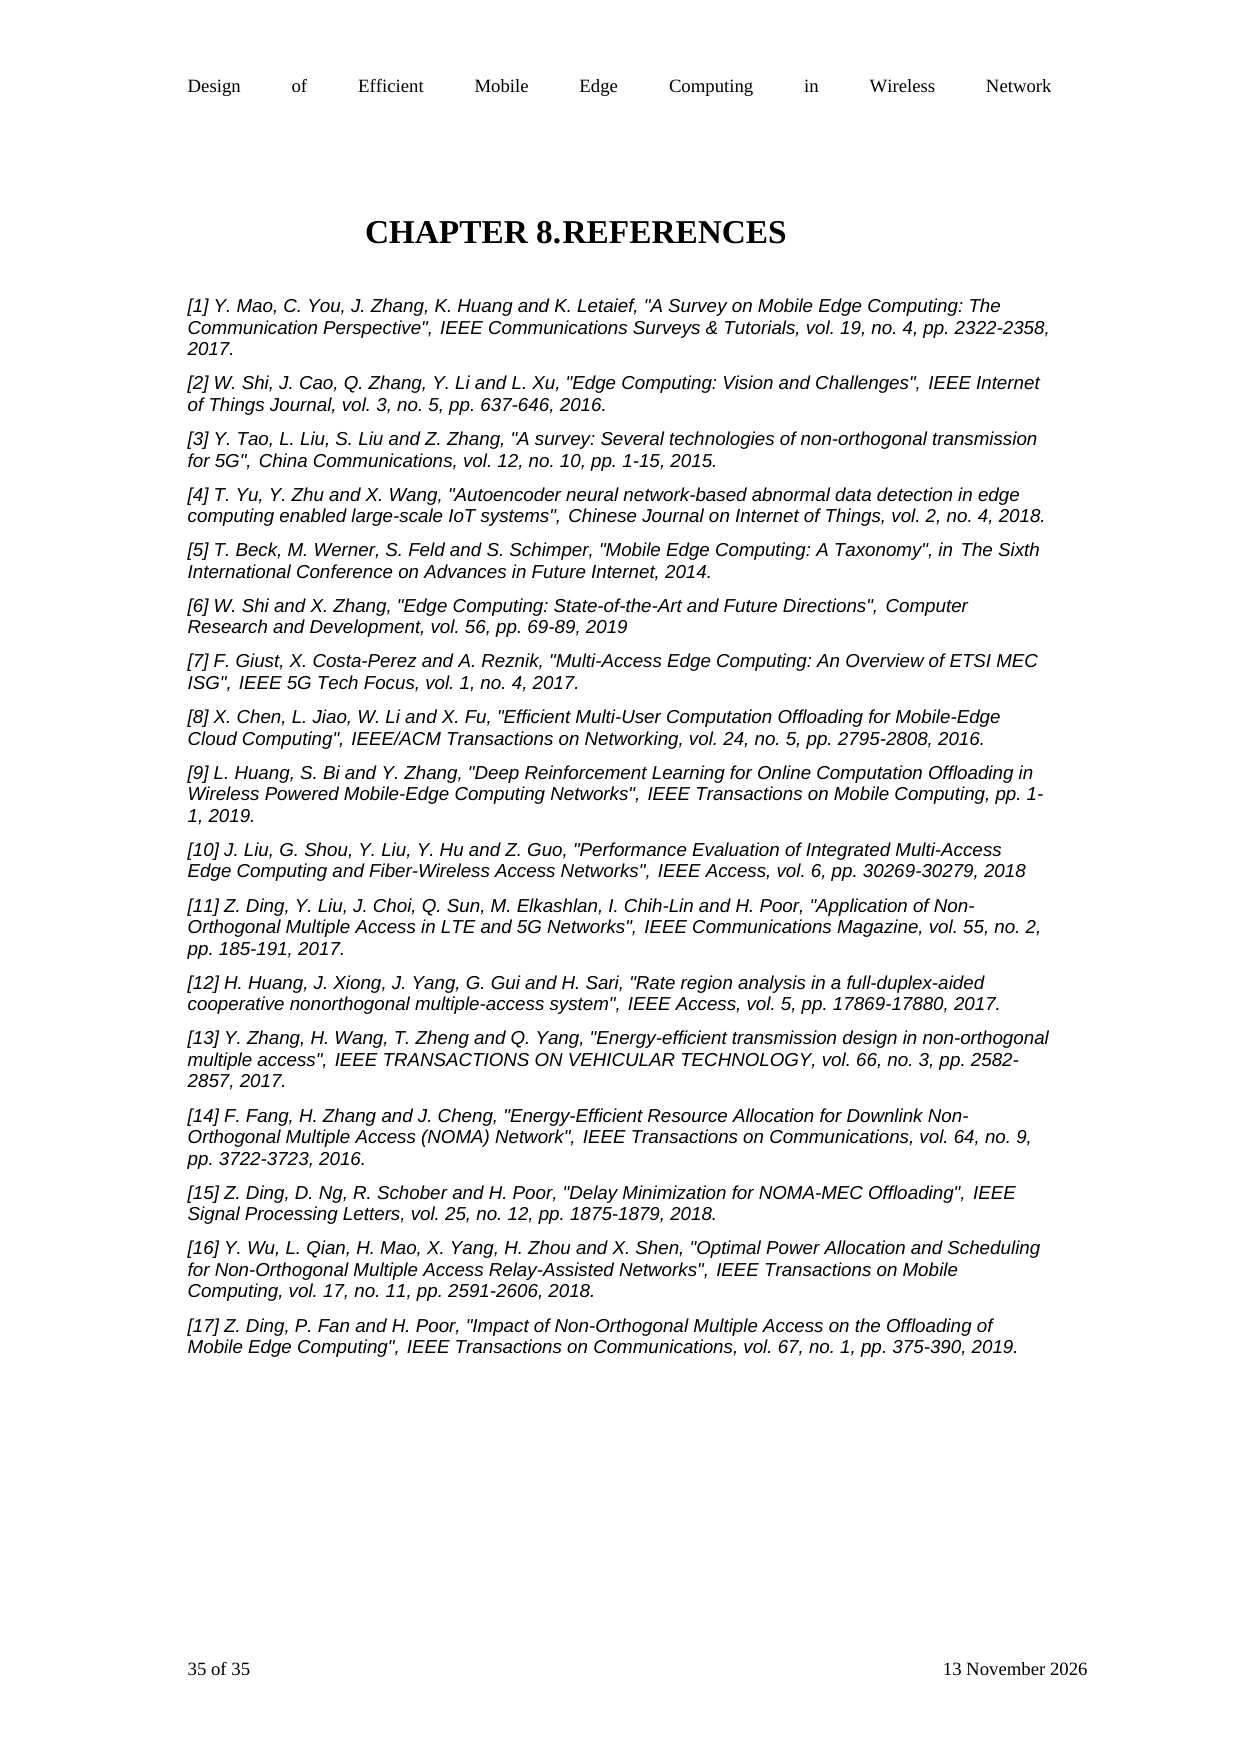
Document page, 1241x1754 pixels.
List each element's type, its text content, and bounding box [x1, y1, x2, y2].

text [5] T. Beck, M. Werner, S. Feld and S. Schimper, "Mobile Edge Computing: A Taxonomy", in The Sixth International Conference on Advances in Future Internet, 2014. [187, 539, 1053, 582]
text [6] W. Shi and X. Zhang, "Edge Computing: State-of-the-Art and Future Directions", Computer Research and Development, vol. 56, pp. 69-89, 2019 [187, 595, 1053, 638]
text [13] Y. Zhang, H. Wang, T. Zheng and Q. Yang, "Energy-efficient transmission design in non-orthogonal multiple access", IEEE TRANSACTIONS ON VEHICULAR TECHNOLOGY, vol. 66, no. 3, pp. 2582-2857, 2017. [187, 1027, 1053, 1092]
text [9] L. Huang, S. Bi and Y. Zhang, "Deep Reinforcement Learning for Online Computation Offloading in Wireless Powered Mobile-Edge Computing Networks", IEEE Transactions on Mobile Computing, pp. 1-1, 2019. [187, 762, 1053, 826]
text [17] Z. Ding, P. Fan and H. Poor, "Impact of Non-Orthogonal Multiple Access on the Offloading of Mobile Edge Computing", IEEE Transactions on Communications, vol. 67, no. 1, pp. 375-390, 2019. [187, 1314, 1053, 1357]
text [4] T. Yu, Y. Zhu and X. Wang, "Autoencoder neural network-based abnormal data detection in edge computing enabled large-scale IoT systems", Chinese Journal on Internet of Things, vol. 2, no. 4, 2018. [187, 483, 1053, 527]
text [15] Z. Ding, D. Ng, R. Schober and H. Poor, "Delay Minimization for NOMA-MEC Offloading", IEEE Signal Processing Letters, vol. 25, no. 12, pp. 1875-1879, 2018. [187, 1182, 1053, 1225]
text [3] Y. Tao, L. Liu, S. Liu and Z. Zhang, "A survey: Several technologies of non-orthogonal transmission for 5G", China Communications, vol. 12, no. 10, pp. 1-15, 2015. [187, 428, 1053, 471]
text [11] Z. Ding, Y. Liu, J. Choi, Q. Sun, M. Elkashlan, I. Chih-Lin and H. Poor, "Application of Non-Orthogonal Multiple Access in LTE and 5G Networks", IEEE Communications Magazine, vol. 55, no. 2, pp. 185-191, 2017. [187, 894, 1053, 959]
text [2] W. Shi, J. Cao, Q. Zhang, Y. Li and L. Xu, "Edge Computing: Vision and Challenges", IEEE Internet of Things Journal, vol. 3, no. 5, pp. 637-646, 2016. [187, 372, 1053, 415]
text [12] H. Huang, J. Xiong, J. Yang, G. Gui and H. Sari, "Rate region analysis in a full-duplex-aided cooperative nonorthogonal multiple-access system", IEEE Access, vol. 5, pp. 17869-17880, 2017. [187, 972, 1053, 1015]
subtitle REFERENCES [365, 212, 1053, 251]
text [16] Y. Wu, L. Qian, H. Mao, X. Yang, H. Zhou and X. Shen, "Optimal Power Allocation and Scheduling for Non-Orthogonal Multiple Access Relay-Assisted Networks", IEEE Transactions on Mobile Computing, vol. 17, no. 11, pp. 2591-2606, 2018. [187, 1237, 1053, 1302]
text [1] Y. Mao, C. You, J. Zhang, K. Huang and K. Letaief, "A Survey on Mobile Edge Computing: The Communication Perspective", IEEE Communications Surveys & Tutorials, vol. 19, no. 4, pp. 2322-2358, 2017. [187, 295, 1053, 360]
text [10] J. Liu, G. Shou, Y. Liu, Y. Hu and Z. Guo, "Performance Evaluation of Integrated Multi-Access Edge Computing and Fiber-Wireless Access Networks", IEEE Access, vol. 6, pp. 30269-30279, 2018 [187, 839, 1053, 882]
text [7] F. Giust, X. Costa-Perez and A. Reznik, "Multi-Access Edge Computing: An Overview of ETSI MEC ISG", IEEE 5G Tech Focus, vol. 1, no. 4, 2017. [187, 650, 1053, 693]
text [8] X. Chen, L. Jiao, W. Li and X. Fu, "Efficient Multi-User Computation Offloading for Mobile-Edge Cloud Computing", IEEE/ACM Transactions on Networking, vol. 24, no. 5, pp. 2795-2808, 2016. [187, 706, 1053, 749]
text [14] F. Fang, H. Zhang and J. Cheng, "Energy-Efficient Resource Allocation for Downlink Non-Orthogonal Multiple Access (NOMA) Network", IEEE Transactions on Communications, vol. 64, no. 9, pp. 3722-3723, 2016. [187, 1104, 1053, 1169]
